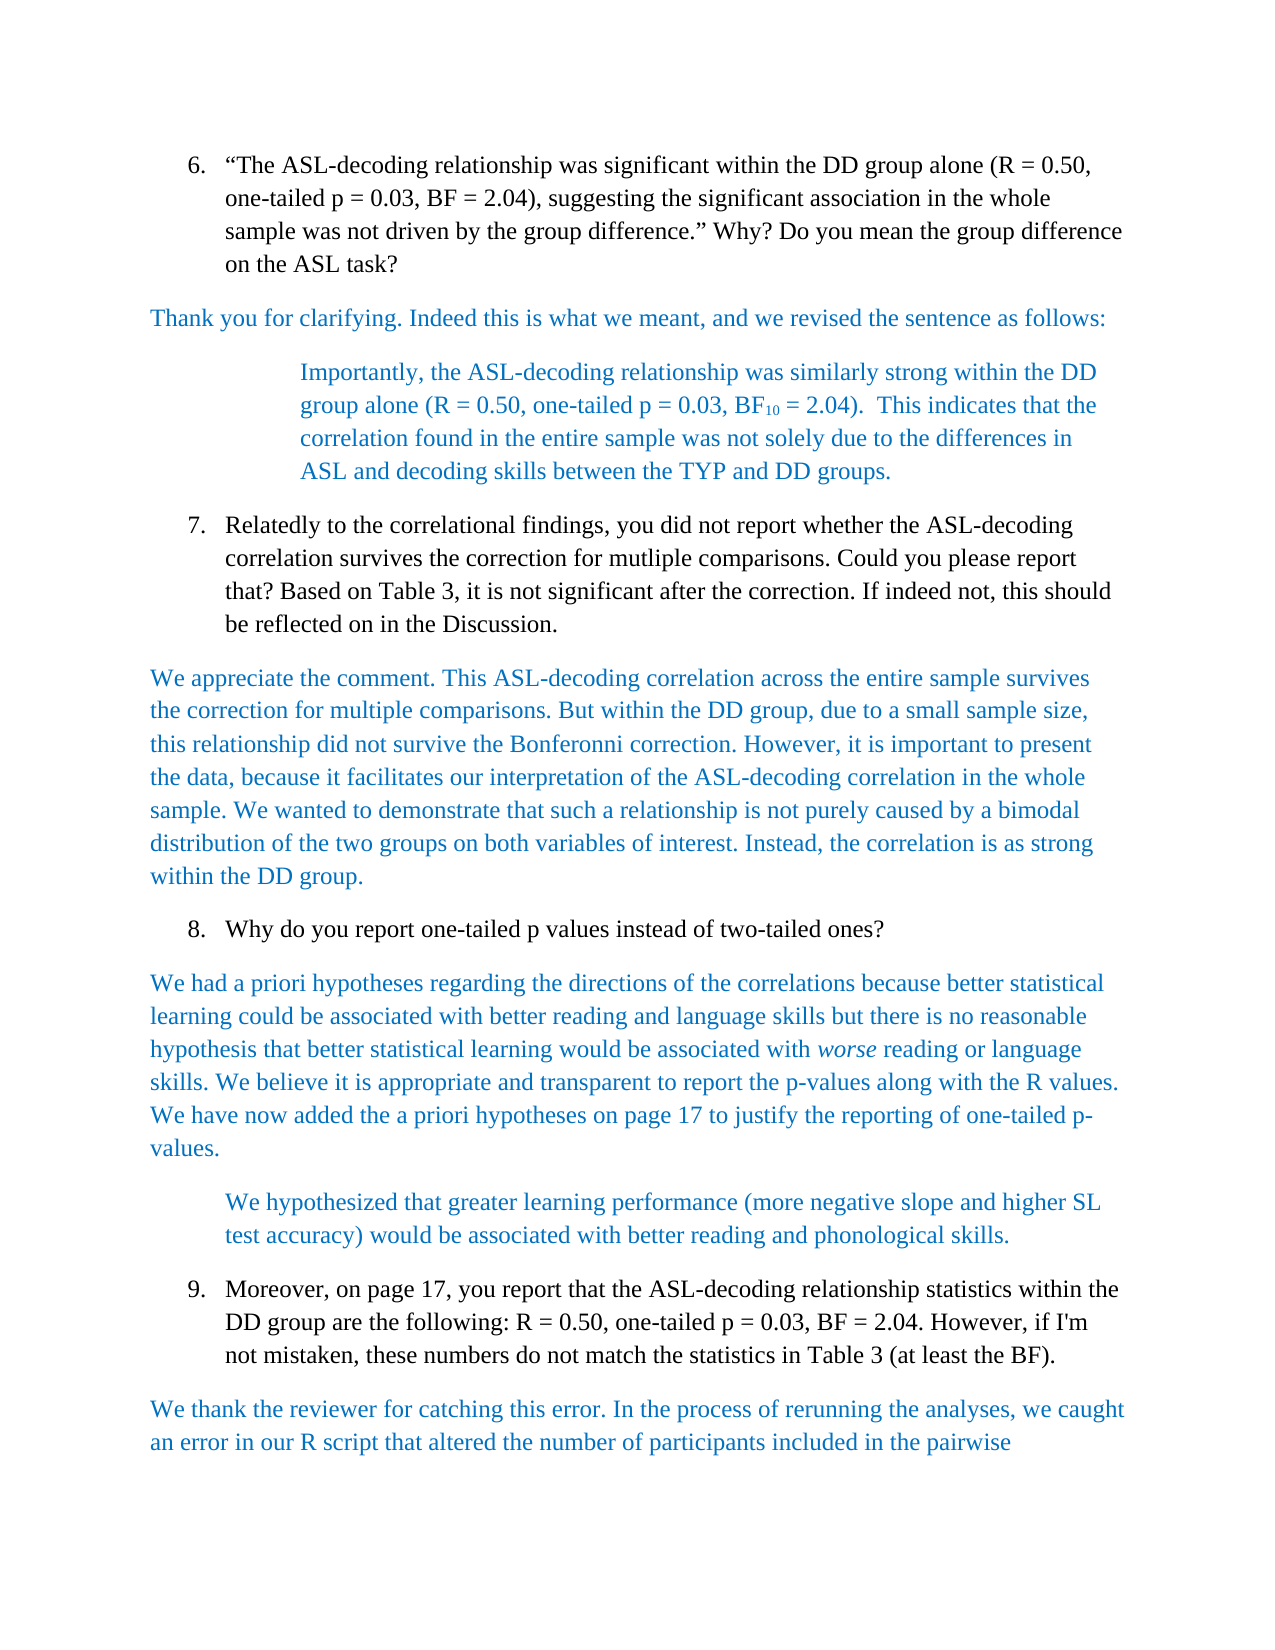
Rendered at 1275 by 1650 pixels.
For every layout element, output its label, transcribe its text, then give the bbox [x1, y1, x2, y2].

list “The ASL-decoding relationship was significant within the DD group alone (R = 0.50, one-tailed p = 0.03, BF = 2.04), suggesting the significant association in the whole sample was not driven by the group difference.” Why? Do you mean the group difference on the ASL task? [187, 150, 1125, 278]
list Moreover, on page 17, you report that the ASL-decoding relationship statistics within the DD group are the following: R = 0.50, one-tailed p = 0.03, BF = 2.04. However, if I'm not mistaken, these numbers do not match the statistics in Table 3 (at least the BF). [187, 1274, 1125, 1369]
list Why do you report one-tailed p values instead of two-tailed ones? [187, 914, 1125, 943]
text Importantly, the ASL-decoding relationship was similarly strong within the DD group alone (R = 0.50, one-tailed p = 0.03, BF10 = 2.04). This indicates that the correlation found in the entire sample was not solely due to the differences in ASL and decoding skills between the TYP and DD groups. [300, 357, 1125, 484]
list Relatedly to the correlational findings, you did not report whether the ASL-decoding correlation survives the correction for mutliple comparisons. Could you please report that? Based on Table 3, it is not significant after the correction. If indeed not, this should be reflected on in the Discussion. [187, 510, 1125, 637]
text We appreciate the comment. This ASL-decoding correlation across the entire sample survives the correction for multiple comparisons. But within the DD group, due to a small sample size, this relationship did not survive the Bonferonni correction. However, it is important to present the data, because it facilitates our interpretation of the ASL-decoding correlation in the whole sample. We wanted to demonstrate that such a relationship is not purely caused by a bimodal distribution of the two groups on both variables of interest. Instead, the correlation is as strong within the DD group. [150, 663, 1125, 889]
text Thank you for clarifying. Indeed this is what we meant, and we revised the sentence as follows: [150, 303, 1125, 332]
text We hypothesized that greater learning performance (more negative slope and higher SL test accuracy) would be associated with better reading and phonological skills. [225, 1187, 1125, 1249]
text We had a priori hypotheses regarding the directions of the correlations because better statistical learning could be associated with better reading and language skills but there is no reasonable hypothesis that better statistical learning would be associated with worse reading or language skills. We believe it is appropriate and transparent to report the p-values along with the R values. We have now added the a priori hypotheses on page 17 to justify the reporting of one-tailed p-values. [150, 968, 1125, 1162]
